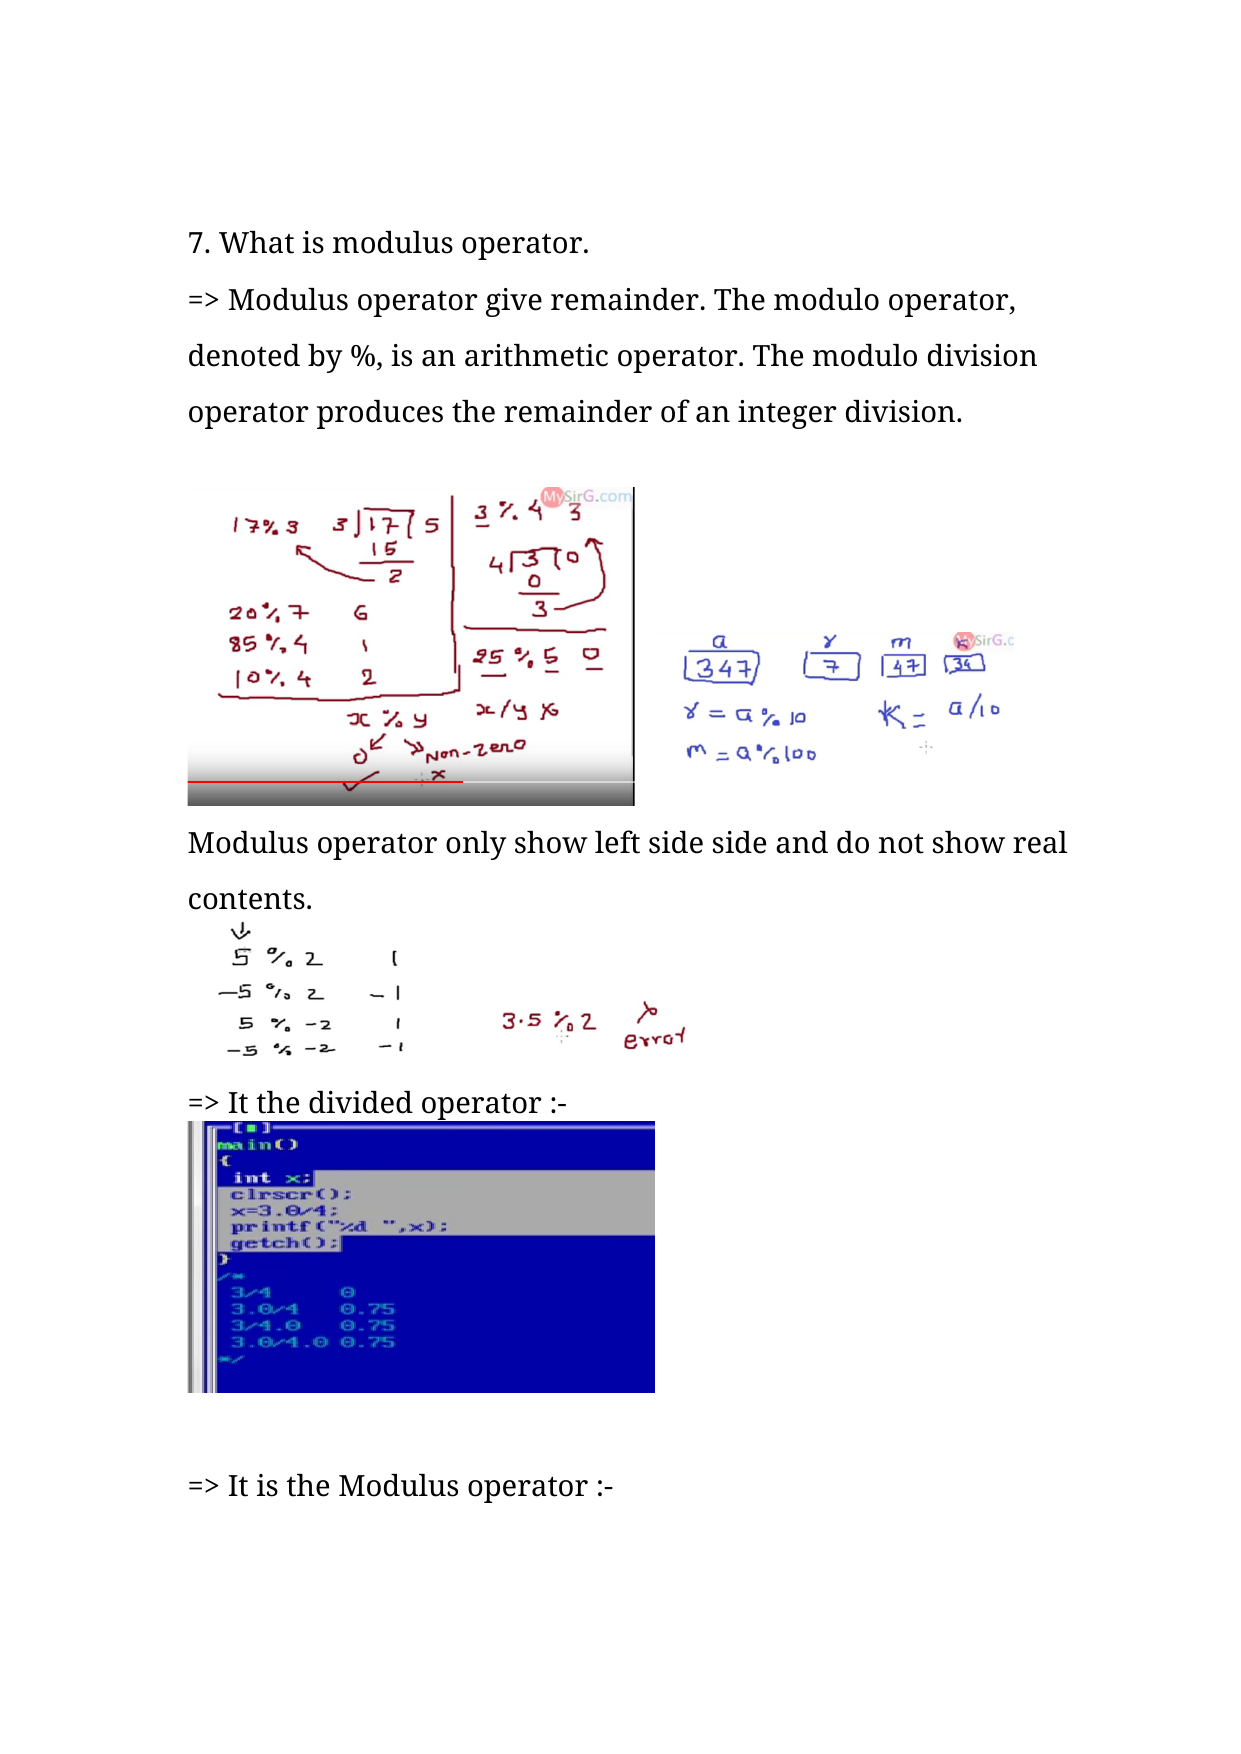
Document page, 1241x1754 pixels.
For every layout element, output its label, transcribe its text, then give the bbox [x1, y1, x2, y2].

picture [657, 632, 1014, 806]
list What is modulus operator. [187, 206, 1078, 262]
picture [187, 917, 416, 1066]
picture [187, 1121, 655, 1393]
list => It is the Modulus operator :- [187, 1449, 1078, 1505]
picture [484, 985, 696, 1066]
picture [187, 487, 635, 806]
list Modulus operator only show left side side and do not show real contents. [187, 805, 1078, 918]
list => Modulus operator give remainder. The modulo operator, denoted by %, is an arithmetic operator. The modulo division operator produces the remainder of an integer division. [187, 262, 1078, 431]
list => It the divided operator :- [187, 1066, 1078, 1122]
